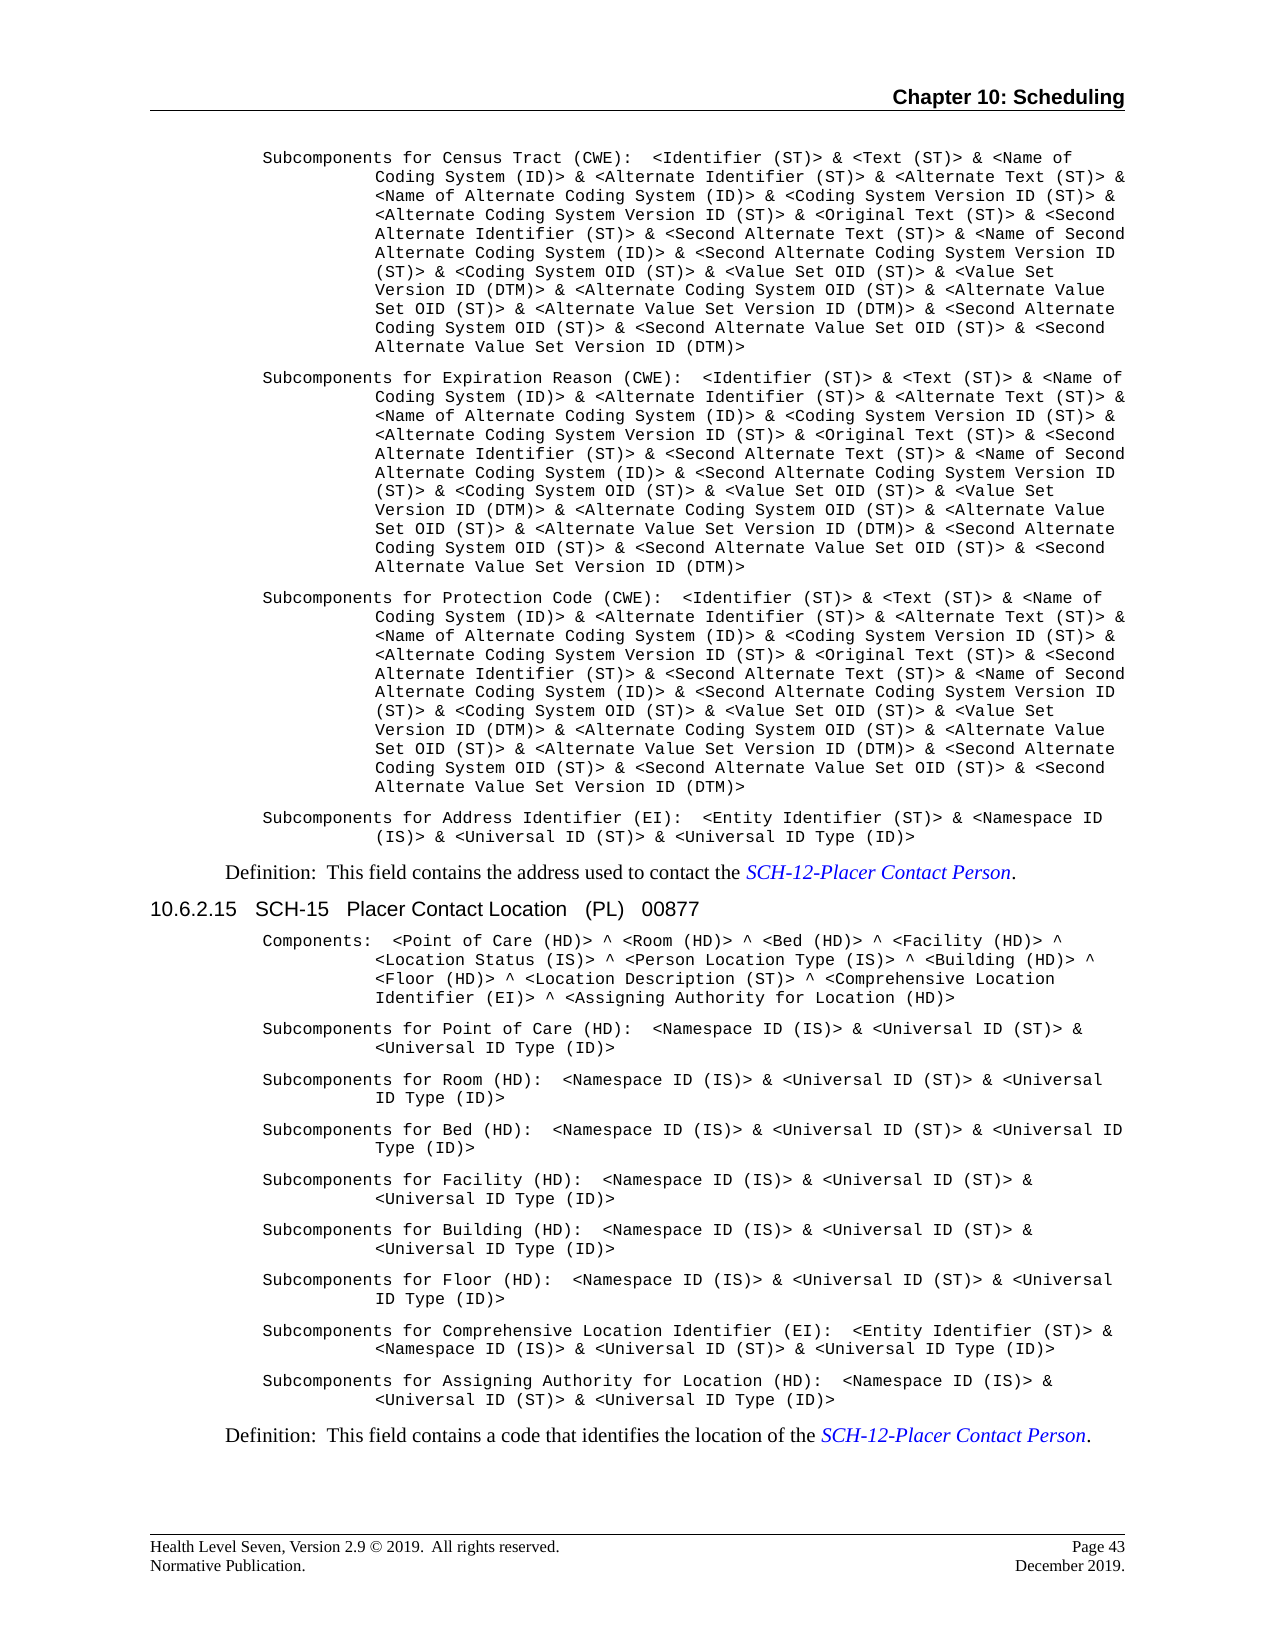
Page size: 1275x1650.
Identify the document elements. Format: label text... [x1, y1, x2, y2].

text Subcomponents for Address Identifier (EI): <Entity Identifier (ST)> & <Namespace ID (IS)> & <Universal ID (ST)> & <Universal ID Type (ID)> [262, 810, 1125, 847]
text Subcomponents for Room (HD): <Namespace ID (IS)> & <Universal ID (ST)> & <Universal ID Type (ID)> [262, 1071, 1125, 1109]
text Subcomponents for Bed (HD): <Namespace ID (IS)> & <Universal ID (ST)> & <Universal ID Type (ID)> [262, 1121, 1125, 1159]
text Subcomponents for Expiration Reason (CWE): <Identifier (ST)> & <Text (ST)> & <Name of Coding System (ID)> & <Alternate Identifier (ST)> & <Alternate Text (ST)> & <Name of Alternate Coding System (ID)> & <Coding System Version ID (ST)> & <Alternate Coding System Version ID (ST)> & <Original Text (ST)> & <Second Alternate Identifier (ST)> & <Second Alternate Text (ST)> & <Name of Second Alternate Coding System (ID)> & <Second Alternate Coding System Version ID (ST)> & <Coding System OID (ST)> & <Value Set OID (ST)> & <Value Set Version ID (DTM)> & <Alternate Coding System OID (ST)> & <Alternate Value Set OID (ST)> & <Alternate Value Set Version ID (DTM)> & <Second Alternate Coding System OID (ST)> & <Second Alternate Value Set OID (ST)> & <Second Alternate Value Set Version ID (DTM)> [262, 370, 1125, 577]
text Subcomponents for Point of Care (HD): <Namespace ID (IS)> & <Universal ID (ST)> & <Universal ID Type (ID)> [262, 1021, 1125, 1058]
text Definition: This field contains the address used to contact the SCH-12-Placer Contact Person. [225, 860, 1125, 884]
text Subcomponents for Protection Code (CWE): <Identifier (ST)> & <Text (ST)> & <Name of Coding System (ID)> & <Alternate Identifier (ST)> & <Alternate Text (ST)> & <Name of Alternate Coding System (ID)> & <Coding System Version ID (ST)> & <Alternate Coding System Version ID (ST)> & <Original Text (ST)> & <Second Alternate Identifier (ST)> & <Second Alternate Text (ST)> & <Name of Second Alternate Coding System (ID)> & <Second Alternate Coding System Version ID (ST)> & <Coding System OID (ST)> & <Value Set OID (ST)> & <Value Set Version ID (DTM)> & <Alternate Coding System OID (ST)> & <Alternate Value Set OID (ST)> & <Alternate Value Set Version ID (DTM)> & <Second Alternate Coding System OID (ST)> & <Second Alternate Value Set OID (ST)> & <Second Alternate Value Set Version ID (DTM)> [262, 590, 1125, 797]
text Subcomponents for Floor (HD): <Namespace ID (IS)> & <Universal ID (ST)> & <Universal ID Type (ID)> [262, 1272, 1125, 1309]
subtitle SCH-15 Placer Contact Location (PL) 00877 [150, 896, 1125, 920]
text Subcomponents for Assigning Authority for Location (HD): <Namespace ID (IS)> & <Universal ID (ST)> & <Universal ID Type (ID)> [262, 1372, 1125, 1410]
text Subcomponents for Building (HD): <Namespace ID (IS)> & <Universal ID (ST)> & <Universal ID Type (ID)> [262, 1222, 1125, 1259]
text Definition: This field contains a code that identifies the location of the SCH-12-Placer Contact Person. [225, 1422, 1125, 1447]
text Subcomponents for Census Tract (CWE): <Identifier (ST)> & <Text (ST)> & <Name of Coding System (ID)> & <Alternate Identifier (ST)> & <Alternate Text (ST)> & <Name of Alternate Coding System (ID)> & <Coding System Version ID (ST)> & <Alternate Coding System Version ID (ST)> & <Original Text (ST)> & <Second Alternate Identifier (ST)> & <Second Alternate Text (ST)> & <Name of Second Alternate Coding System (ID)> & <Second Alternate Coding System Version ID (ST)> & <Coding System OID (ST)> & <Value Set OID (ST)> & <Value Set Version ID (DTM)> & <Alternate Coding System OID (ST)> & <Alternate Value Set OID (ST)> & <Alternate Value Set Version ID (DTM)> & <Second Alternate Coding System OID (ST)> & <Second Alternate Value Set OID (ST)> & <Second Alternate Value Set Version ID (DTM)> [262, 150, 1125, 357]
text Components: <Point of Care (HD)> ^ <Room (HD)> ^ <Bed (HD)> ^ <Facility (HD)> ^ <Location Status (IS)> ^ <Person Location Type (IS)> ^ <Building (HD)> ^ <Floor (HD)> ^ <Location Description (ST)> ^ <Comprehensive Location Identifier (EI)> ^ <Assigning Authority for Location (HD)> [262, 933, 1125, 1008]
text Subcomponents for Comprehensive Location Identifier (EI): <Entity Identifier (ST)> & <Namespace ID (IS)> & <Universal ID (ST)> & <Universal ID Type (ID)> [262, 1322, 1125, 1360]
text Subcomponents for Facility (HD): <Namespace ID (IS)> & <Universal ID (ST)> & <Universal ID Type (ID)> [262, 1171, 1125, 1209]
